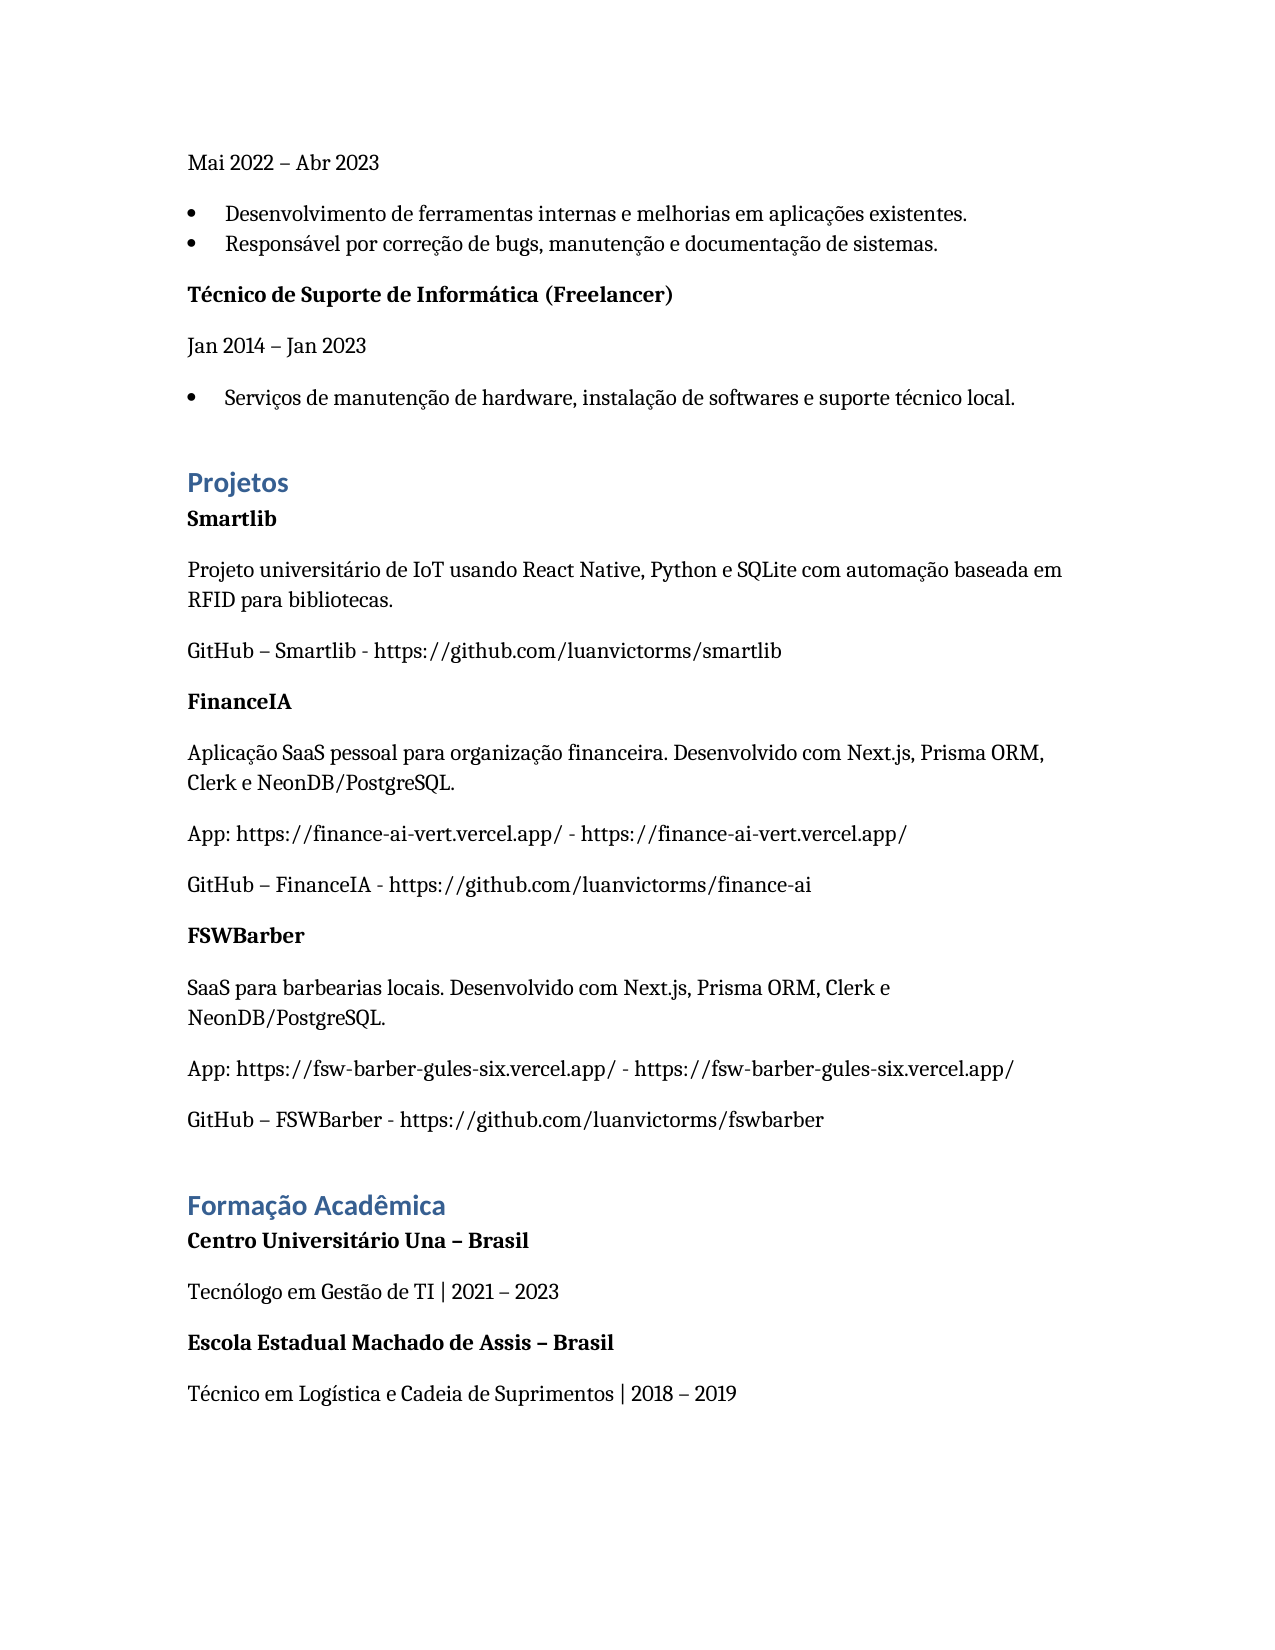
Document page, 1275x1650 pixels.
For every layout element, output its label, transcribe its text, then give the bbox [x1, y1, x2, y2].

text Jan 2014 – Jan 2023 [187, 333, 1087, 360]
text Projeto universitário de IoT usando React Native, Python e SQLite com automação baseada em RFID para bibliotecas. [187, 557, 1087, 613]
text SaaS para barbearias locais. Desenvolvido com Next.js, Prisma ORM, Clerk e NeonDB/PostgreSQL. [187, 974, 1087, 1031]
text Smartlib [187, 506, 1087, 532]
subtitle Projetos [187, 464, 1087, 500]
text Mai 2022 – Abr 2023 [187, 150, 1087, 176]
text App: https://fsw-barber-gules-six.vercel.app/ - https://fsw-barber-gules-six.vercel.app/ [187, 1056, 1087, 1082]
text Escola Estadual Machado de Assis – Brasil [187, 1330, 1087, 1356]
text GitHub – Smartlib - https://github.com/luanvictorms/smartlib [187, 638, 1087, 664]
text App: https://finance-ai-vert.vercel.app/ - https://finance-ai-vert.vercel.app/ [187, 821, 1087, 847]
text Centro Universitário Una – Brasil [187, 1228, 1087, 1254]
text Aplicação SaaS pessoal para organização financeira. Desenvolvido com Next.js, Prisma ORM, Clerk e NeonDB/PostgreSQL. [187, 740, 1087, 796]
text GitHub – FSWBarber - https://github.com/luanvictorms/fswbarber [187, 1107, 1087, 1133]
text GitHub – FinanceIA - https://github.com/luanvictorms/finance-ai [187, 872, 1087, 898]
text Tecnólogo em Gestão de TI | 2021 – 2023 [187, 1279, 1087, 1305]
subtitle Formação Acadêmica [187, 1187, 1087, 1222]
text Técnico de Suporte de Informática (Freelancer) [187, 282, 1087, 309]
list Responsável por correção de bugs, manutenção e documentação de sistemas. [187, 231, 1087, 258]
list Desenvolvimento de ferramentas internas e melhorias em aplicações existentes. [187, 201, 1087, 227]
text Técnico em Logística e Cadeia de Suprimentos | 2018 – 2019 [187, 1381, 1087, 1407]
text FSWBarber [187, 923, 1087, 949]
text FinanceIA [187, 689, 1087, 715]
list Serviços de manutenção de hardware, instalação de softwares e suporte técnico local. [187, 384, 1087, 411]
